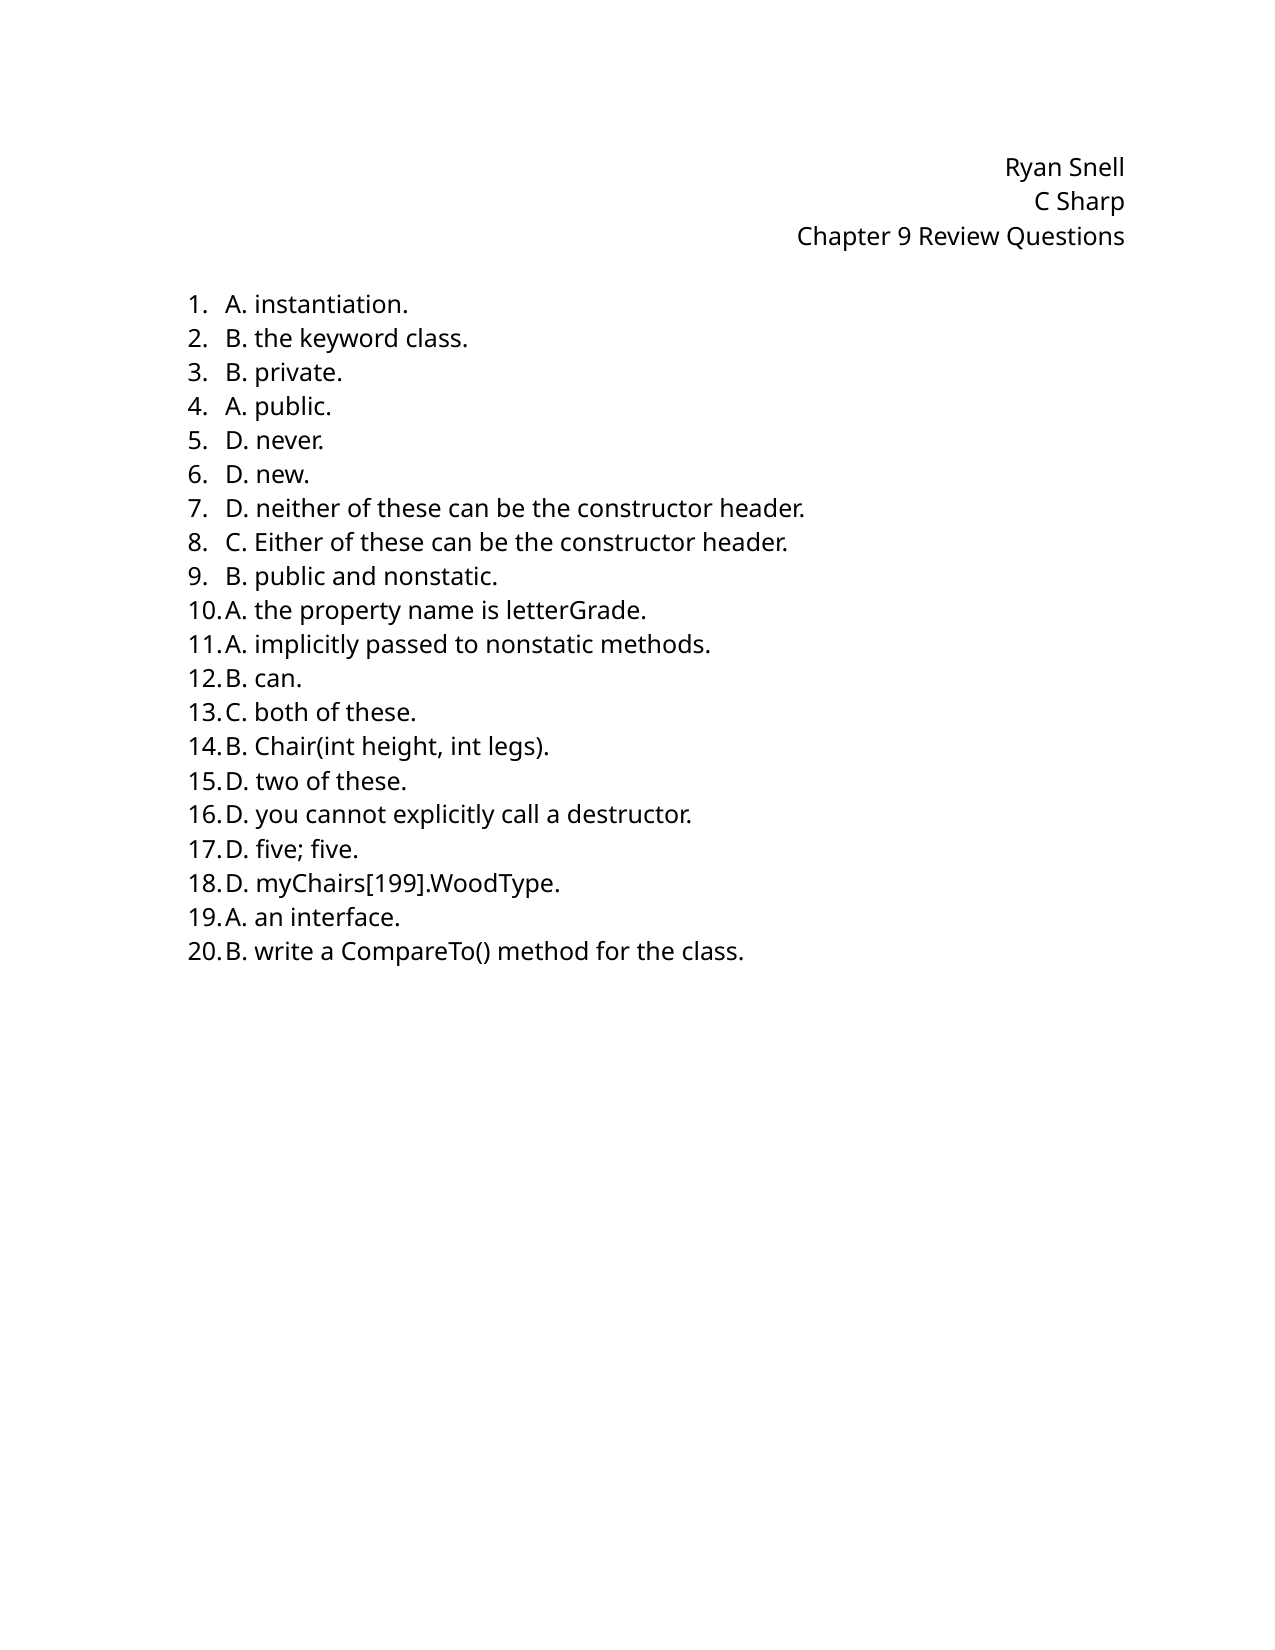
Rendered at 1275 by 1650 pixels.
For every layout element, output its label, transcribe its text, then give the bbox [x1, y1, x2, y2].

list B. Chair(int height, int legs). [187, 729, 1125, 763]
list D. two of these. [187, 763, 1125, 797]
list D. you cannot explicitly call a destructor. [187, 797, 1125, 831]
list A. an interface. [187, 899, 1125, 933]
list B. public and nonstatic. [187, 559, 1125, 593]
list A. instantiation. [187, 286, 1125, 320]
list B. private. [187, 354, 1125, 388]
list B. the keyword class. [187, 320, 1125, 354]
list A. implicitly passed to nonstatic methods. [187, 627, 1125, 661]
list A. the property name is letterGrade. [187, 593, 1125, 627]
text Ryan Snell [150, 150, 1125, 184]
list D. five; five. [187, 831, 1125, 865]
list D. never. [187, 422, 1125, 457]
list D. new. [187, 457, 1125, 491]
list C. Either of these can be the constructor header. [187, 525, 1125, 559]
text Chapter 9 Review Questions [150, 218, 1125, 252]
list D. neither of these can be the constructor header. [187, 491, 1125, 525]
list A. public. [187, 388, 1125, 422]
list B. write a CompareTo() method for the class. [187, 933, 1125, 967]
text C Sharp [150, 184, 1125, 218]
list B. can. [187, 661, 1125, 695]
list C. both of these. [187, 695, 1125, 729]
list D. myChairs[199].WoodType. [187, 865, 1125, 899]
